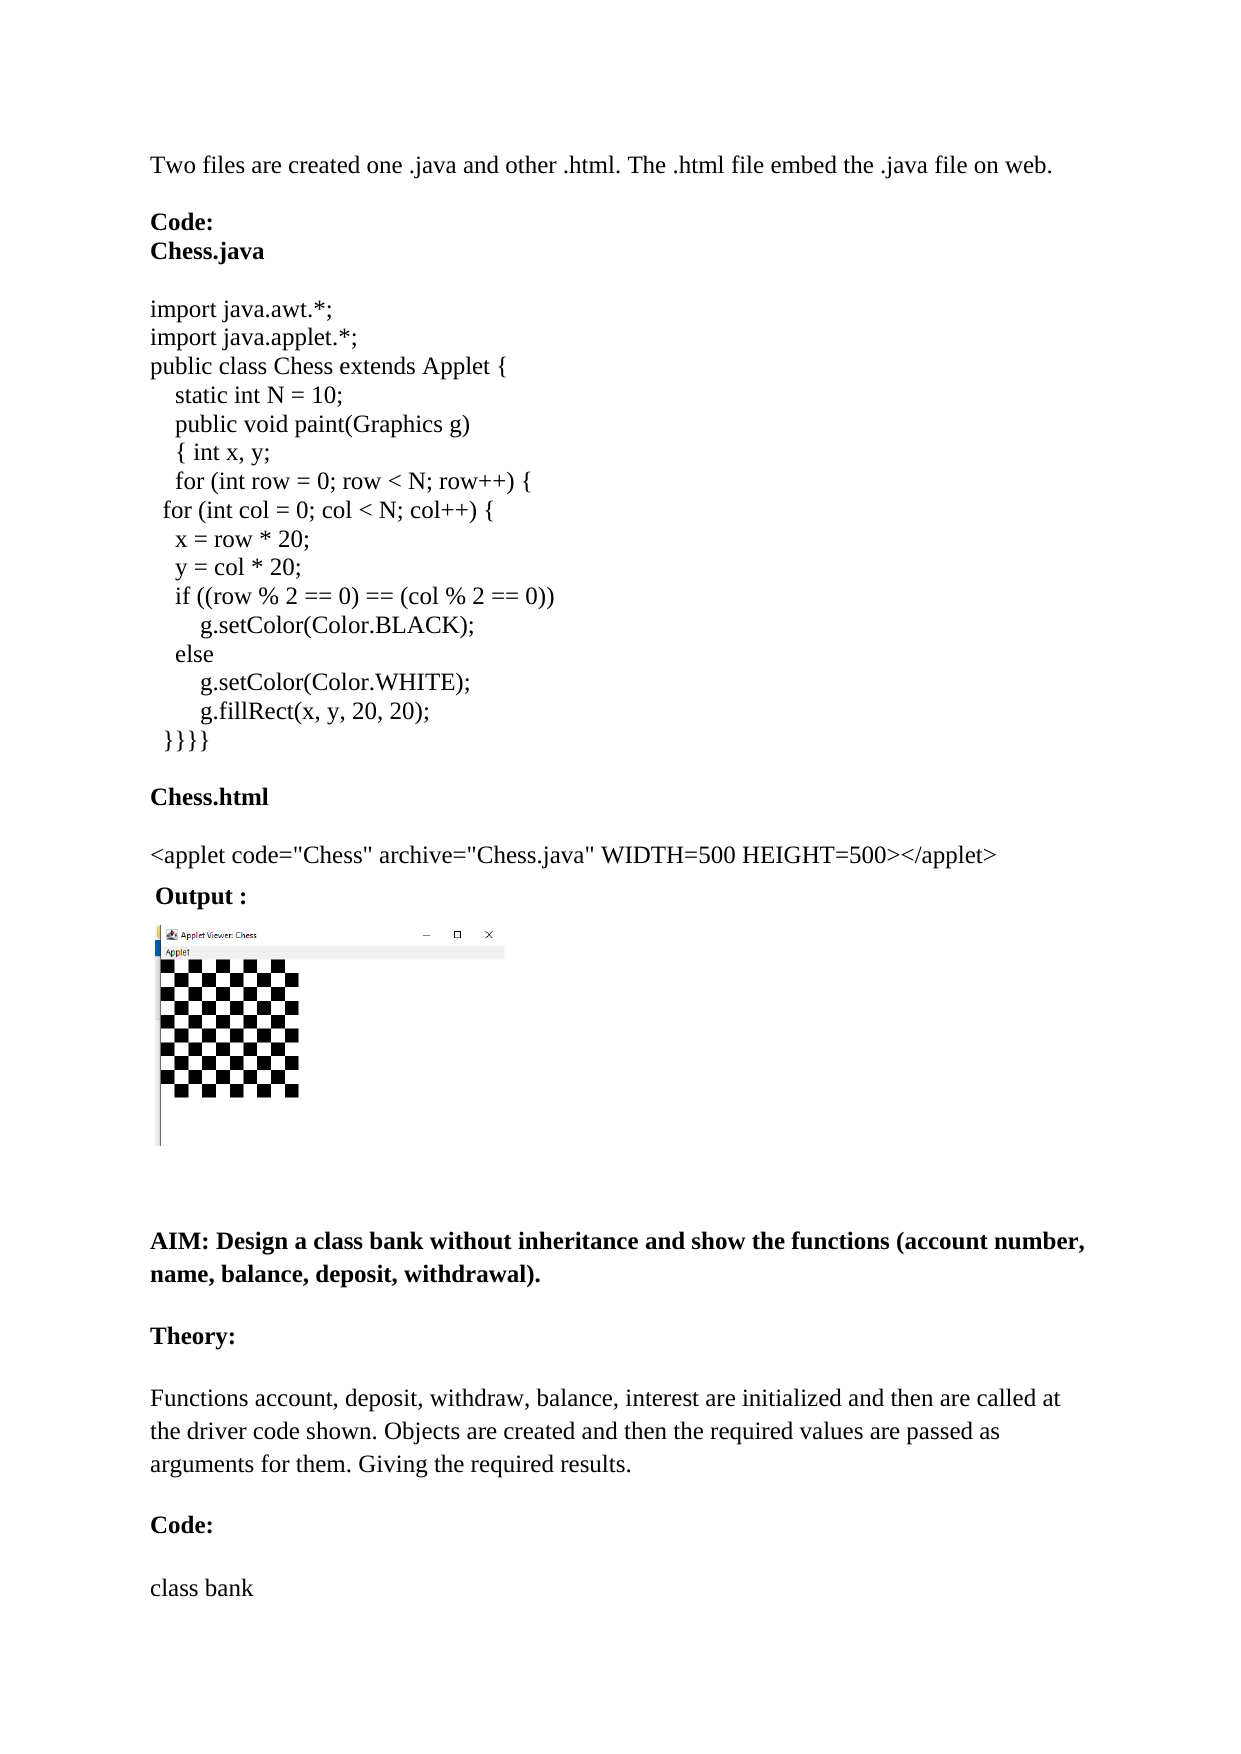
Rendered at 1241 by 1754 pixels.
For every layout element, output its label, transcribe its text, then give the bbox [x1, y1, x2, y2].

text public void paint(Graphics g) [150, 409, 1090, 437]
text Code: [150, 1507, 1090, 1539]
text Theory: [150, 1317, 1090, 1350]
text else [150, 639, 1090, 667]
text Chess.java [150, 236, 1090, 265]
text g.setColor(Color.WHITE); [150, 667, 1090, 696]
text g.setColor(Color.BLACK); [150, 610, 1090, 639]
text <applet code="Chess" archive="Chess.java" WIDTH=500 HEIGHT=500></applet> [150, 840, 1090, 869]
picture [155, 925, 505, 1146]
text for (int row = 0; row < N; row++) { [150, 466, 1090, 495]
text x = row * 20; [150, 524, 1090, 552]
text static int N = 10; [150, 380, 1090, 409]
text y = col * 20; [150, 552, 1090, 581]
text }}}} [150, 725, 1090, 754]
text class bank [150, 1568, 1090, 1601]
text Output : [155, 881, 1085, 910]
text { int x, y; [150, 437, 1090, 466]
text import java.awt.*; [150, 294, 1090, 322]
text Code: [150, 207, 1090, 236]
text public class Chess extends Applet { [150, 351, 1090, 380]
text AIM: Design a class bank without inheritance and show the functions (account number, name, balance, deposit, withdrawal). [150, 1222, 1090, 1288]
text Two files are created one .java and other .html. The .html file embed the .java file on web. [150, 150, 1090, 179]
text g.fillRect(x, y, 20, 20); [150, 696, 1090, 725]
text import java.applet.*; [150, 322, 1090, 351]
text for (int col = 0; col < N; col++) { [150, 495, 1090, 524]
text Functions account, deposit, withdraw, balance, interest are initialized and then are called at the driver code shown. Objects are created and then the required values are passed as arguments for them. Giving the required results. [150, 1379, 1090, 1477]
text if ((row % 2 == 0) == (col % 2 == 0)) [150, 581, 1090, 610]
text Chess.html [150, 782, 1090, 811]
